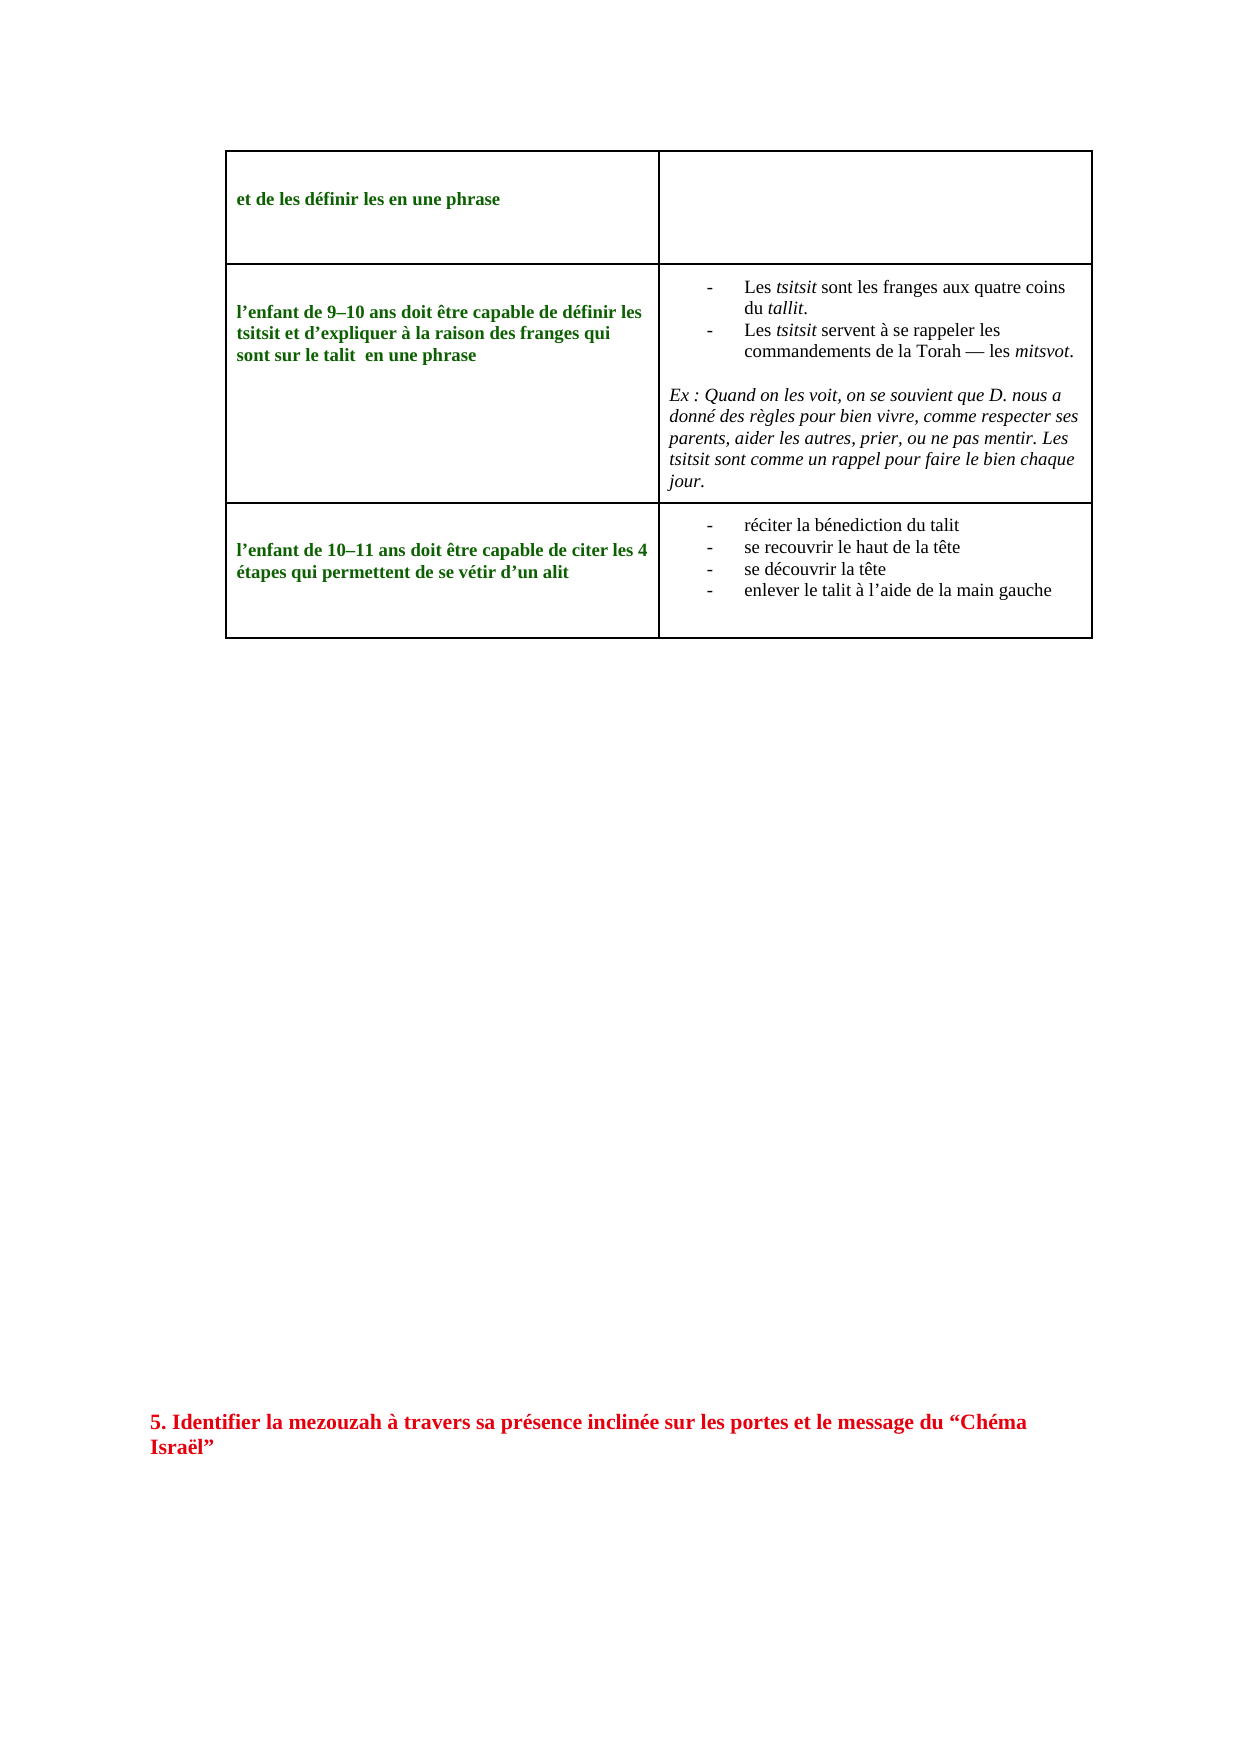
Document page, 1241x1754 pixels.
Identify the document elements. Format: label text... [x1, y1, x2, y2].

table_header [227, 152, 658, 263]
table_cell l’enfant de 9–10 ans doit être capable de définir les tsitsit et d’expliquer à la raison des franges qui sont sur le talit en une phrase [227, 265, 658, 502]
table_cell réciter la bénediction du talit se recouvrir le haut de la tête se découvrir la tête enlever le talit à l’aide de la main gauche [660, 504, 1091, 637]
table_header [660, 152, 1091, 263]
table_cell l’enfant de 10–11 ans doit être capable de citer les 4 étapes qui permettent de se vétir d’un alit [227, 504, 658, 637]
table_cell Les tsitsit sont les franges aux quatre coins du tallit. Les tsitsit servent à se rappeler les commandements de la Torah — les mitsvot. Ex : Quand on les voit, on se souvient que D. nous a donné des règles pour bien vivre, comme respecter ses parents, aider les autres, prier, ou ne pas mentir. Les tsitsit sont comme un rappel pour faire le bien chaque jour. [660, 265, 1091, 502]
text 5. Identifier la mezouzah à travers sa présence inclinée sur les portes et le message du “Chéma Israël” [150, 1409, 1090, 1459]
